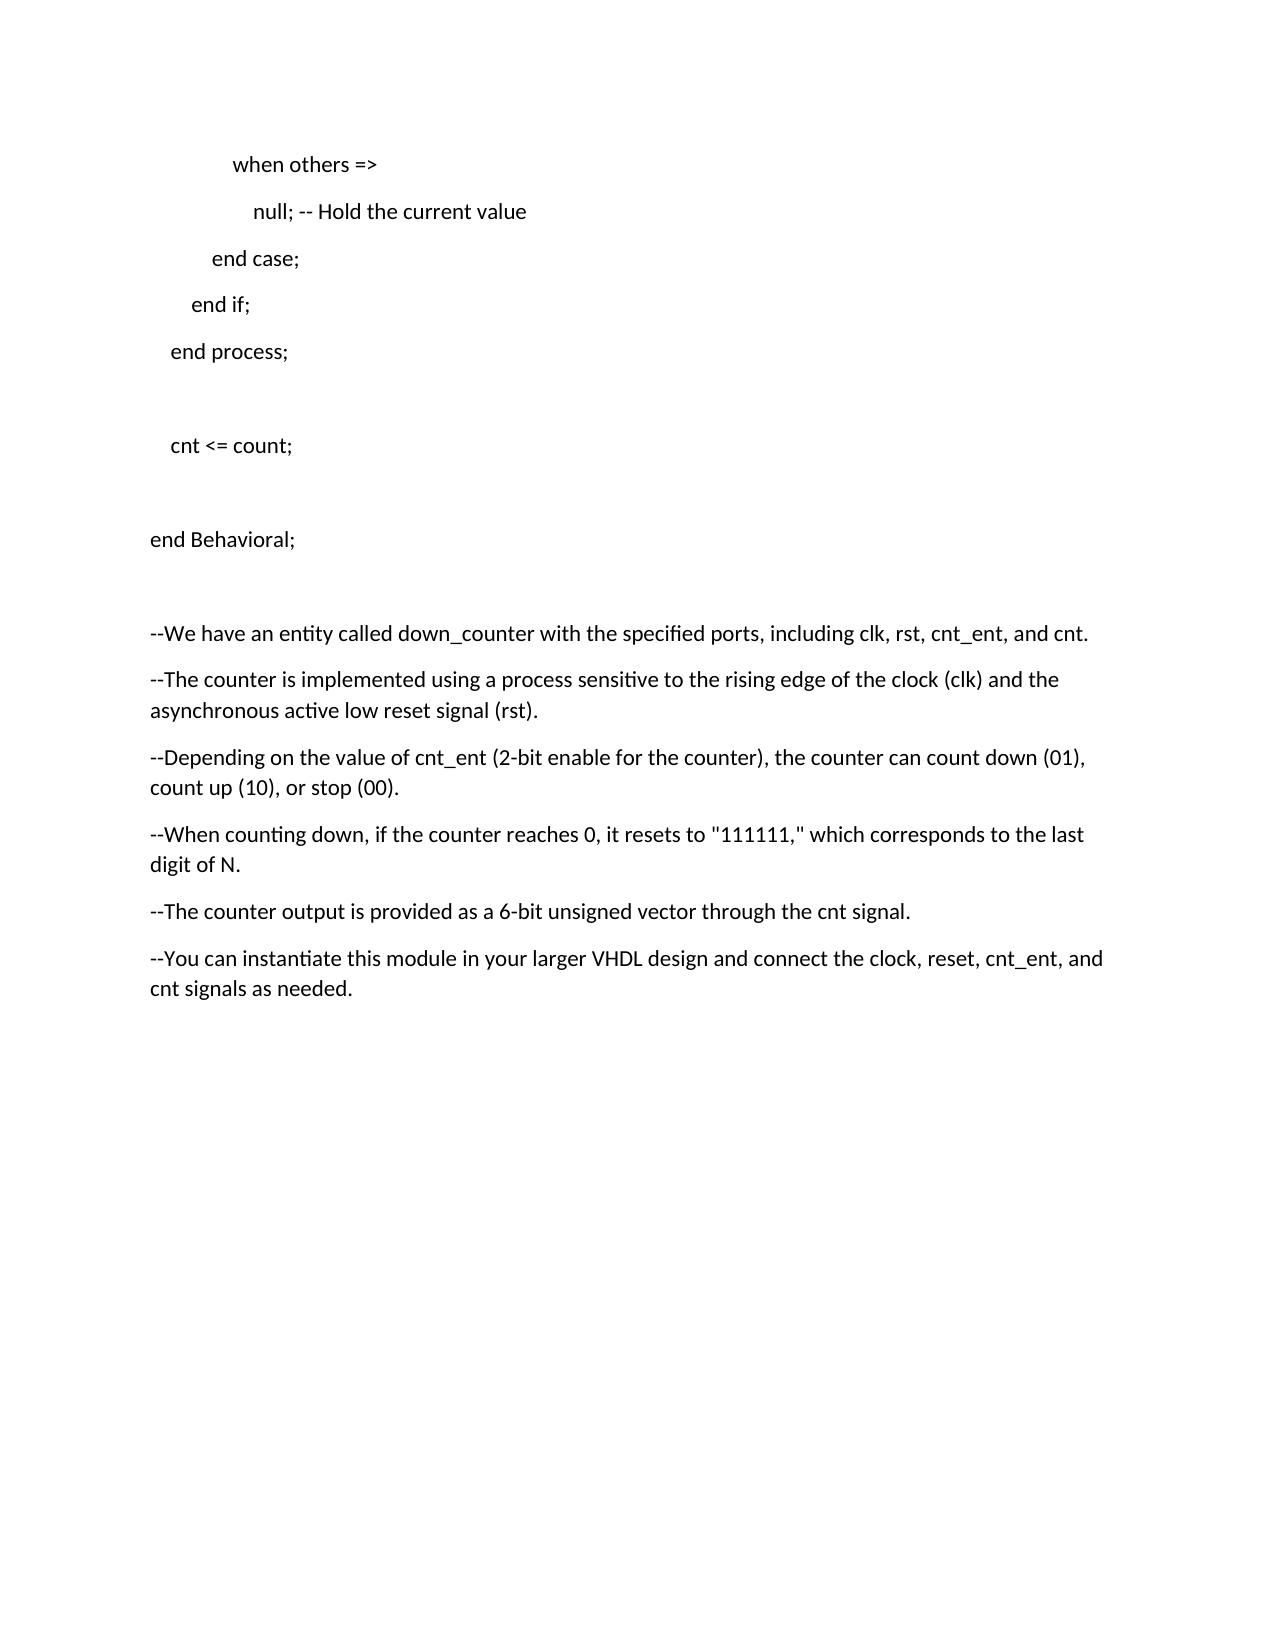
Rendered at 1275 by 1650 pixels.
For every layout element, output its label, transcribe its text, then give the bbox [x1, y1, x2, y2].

text --Depending on the value of cnt_ent (2-bit enable for the counter), the counter can count down (01), count up (10), or stop (00). [150, 743, 1125, 801]
text end Behavioral; [150, 525, 1125, 553]
text end case; [150, 244, 1125, 272]
text null; -- Hold the current value [150, 197, 1125, 225]
text --The counter is implemented using a process sensitive to the rising edge of the clock (clk) and the asynchronous active low reset signal (rst). [150, 666, 1125, 724]
text end if; [150, 291, 1125, 319]
text cnt <= count; [150, 431, 1125, 459]
text --When counting down, if the counter reaches 0, it resets to "111111," which corresponds to the last digit of N. [150, 820, 1125, 878]
text when others => [150, 150, 1125, 178]
text --We have an entity called down_counter with the specified ports, including clk, rst, cnt_ent, and cnt. [150, 619, 1125, 647]
text --You can instantiate this module in your larger VHDL design and connect the clock, reset, cnt_ent, and cnt signals as needed. [150, 944, 1125, 1002]
text --The counter output is provided as a 6-bit unsigned vector through the cnt signal. [150, 897, 1125, 925]
text end process; [150, 337, 1125, 366]
